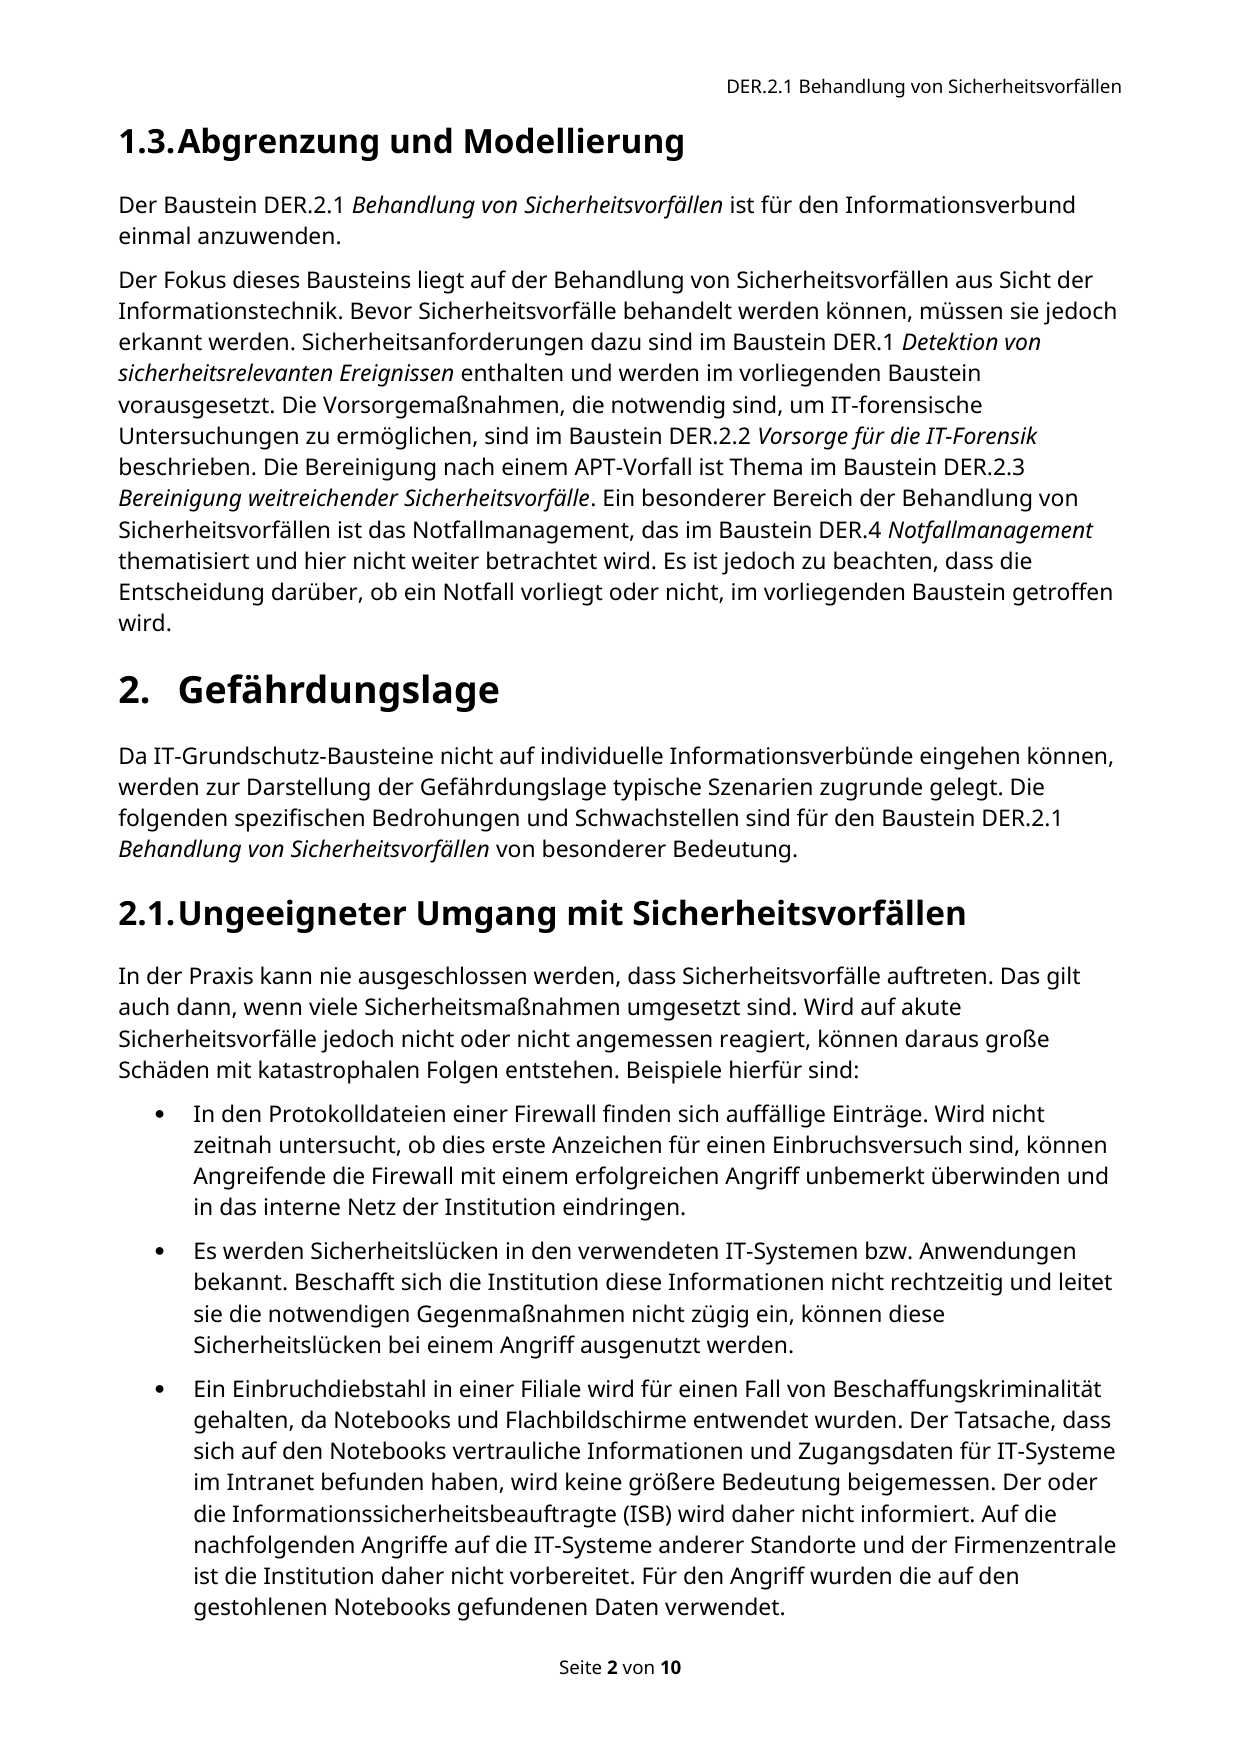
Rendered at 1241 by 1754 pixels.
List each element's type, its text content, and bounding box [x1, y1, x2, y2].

text In der Praxis kann nie ausgeschlossen werden, dass Sicherheitsvorfälle auftreten. Das gilt auch dann, wenn viele Sicherheitsmaßnahmen umgesetzt sind. Wird auf akute Sicherheitsvorfälle jedoch nicht oder nicht angemessen reagiert, können daraus große Schäden mit katastrophalen Folgen entstehen. Beispiele hierfür sind: [118, 960, 1122, 1085]
text Der Fokus dieses Bausteins liegt auf der Behandlung von Sicherheitsvorfällen aus Sicht der Informationstechnik. Bevor Sicherheitsvorfälle behandelt werden können, müssen sie jedoch erkannt werden. Sicherheitsanforderungen dazu sind im Baustein DER.1 Detektion von sicherheitsrelevanten Ereignissen enthalten und werden im vorliegenden Baustein vorausgesetzt. Die Vorsorgemaßnahmen, die notwendig sind, um IT-forensische Untersuchungen zu ermöglichen, sind im Baustein DER.2.2 Vorsorge für die IT-Forensik beschrieben. Die Bereinigung nach einem APT-Vorfall ist Thema im Baustein DER.2.3 Bereinigung weitreichender Sicherheitsvorfälle. Ein besonderer Bereich der Behandlung von Sicherheitsvorfällen ist das Notfallmanagement, das im Baustein DER.4 Notfallmanagement thematisiert und hier nicht weiter betrachtet wird. Es ist jedoch zu beachten, dass die Entscheidung darüber, ob ein Notfall vorliegt oder nicht, im vorliegenden Baustein getroffen wird. [118, 263, 1122, 638]
text Der Baustein DER.2.1 Behandlung von Sicherheitsvorfällen ist für den Informationsverbund einmal anzuwenden. [118, 188, 1122, 251]
list Es werden Sicherheitslücken in den verwendeten IT-Systemen bzw. Anwendungen bekannt. Beschafft sich die Institution diese Informationen nicht rechtzeitig und leitet sie die notwendigen Gegenmaßnahmen nicht zügig ein, können diese Sicherheitslücken bei einem Angriff ausgenutzt werden. [156, 1235, 1122, 1360]
list In den Protokolldateien einer Firewall finden sich auffällige Einträge. Wird nicht zeitnah untersucht, ob dies erste Anzeichen für einen Einbruchsversuch sind, können Angreifende die Firewall mit einem erfolgreichen Angriff unbemerkt überwinden und in das interne Netz der Institution eindringen. [156, 1097, 1122, 1222]
text Da IT-Grundschutz-Bausteine nicht auf individuelle Informationsverbünde eingehen können, werden zur Darstellung der Gefährdungslage typische Szenarien zugrunde gelegt. Die folgenden spezifischen Bedrohungen und Schwachstellen sind für den Baustein DER.2.1 Behandlung von Sicherheitsvorfällen von besonderer Bedeutung. [118, 739, 1122, 864]
subtitle Gefährdungslage [118, 663, 1122, 714]
list Ein Einbruchdiebstahl in einer Filiale wird für einen Fall von Beschaffungskriminalität gehalten, da Notebooks und Flachbildschirme entwendet wurden. Der Tatsache, dass sich auf den Notebooks vertrauliche Informationen und Zugangsdaten für IT-Systeme im Intranet befunden haben, wird keine größere Bedeutung beigemessen. Der oder die Informationssicherheitsbeauftragte (ISB) wird daher nicht informiert. Auf die nachfolgenden Angriffe auf die IT-Systeme anderer Standorte und der Firmenzentrale ist die Institution daher nicht vorbereitet. Für den Angriff wurden die auf den gestohlenen Notebooks gefundenen Daten verwendet. [156, 1372, 1122, 1622]
subtitle Ungeeigneter Umgang mit Sicherheitsvorfällen [118, 889, 1122, 935]
subtitle Abgrenzung und Modellierung [118, 118, 1122, 163]
